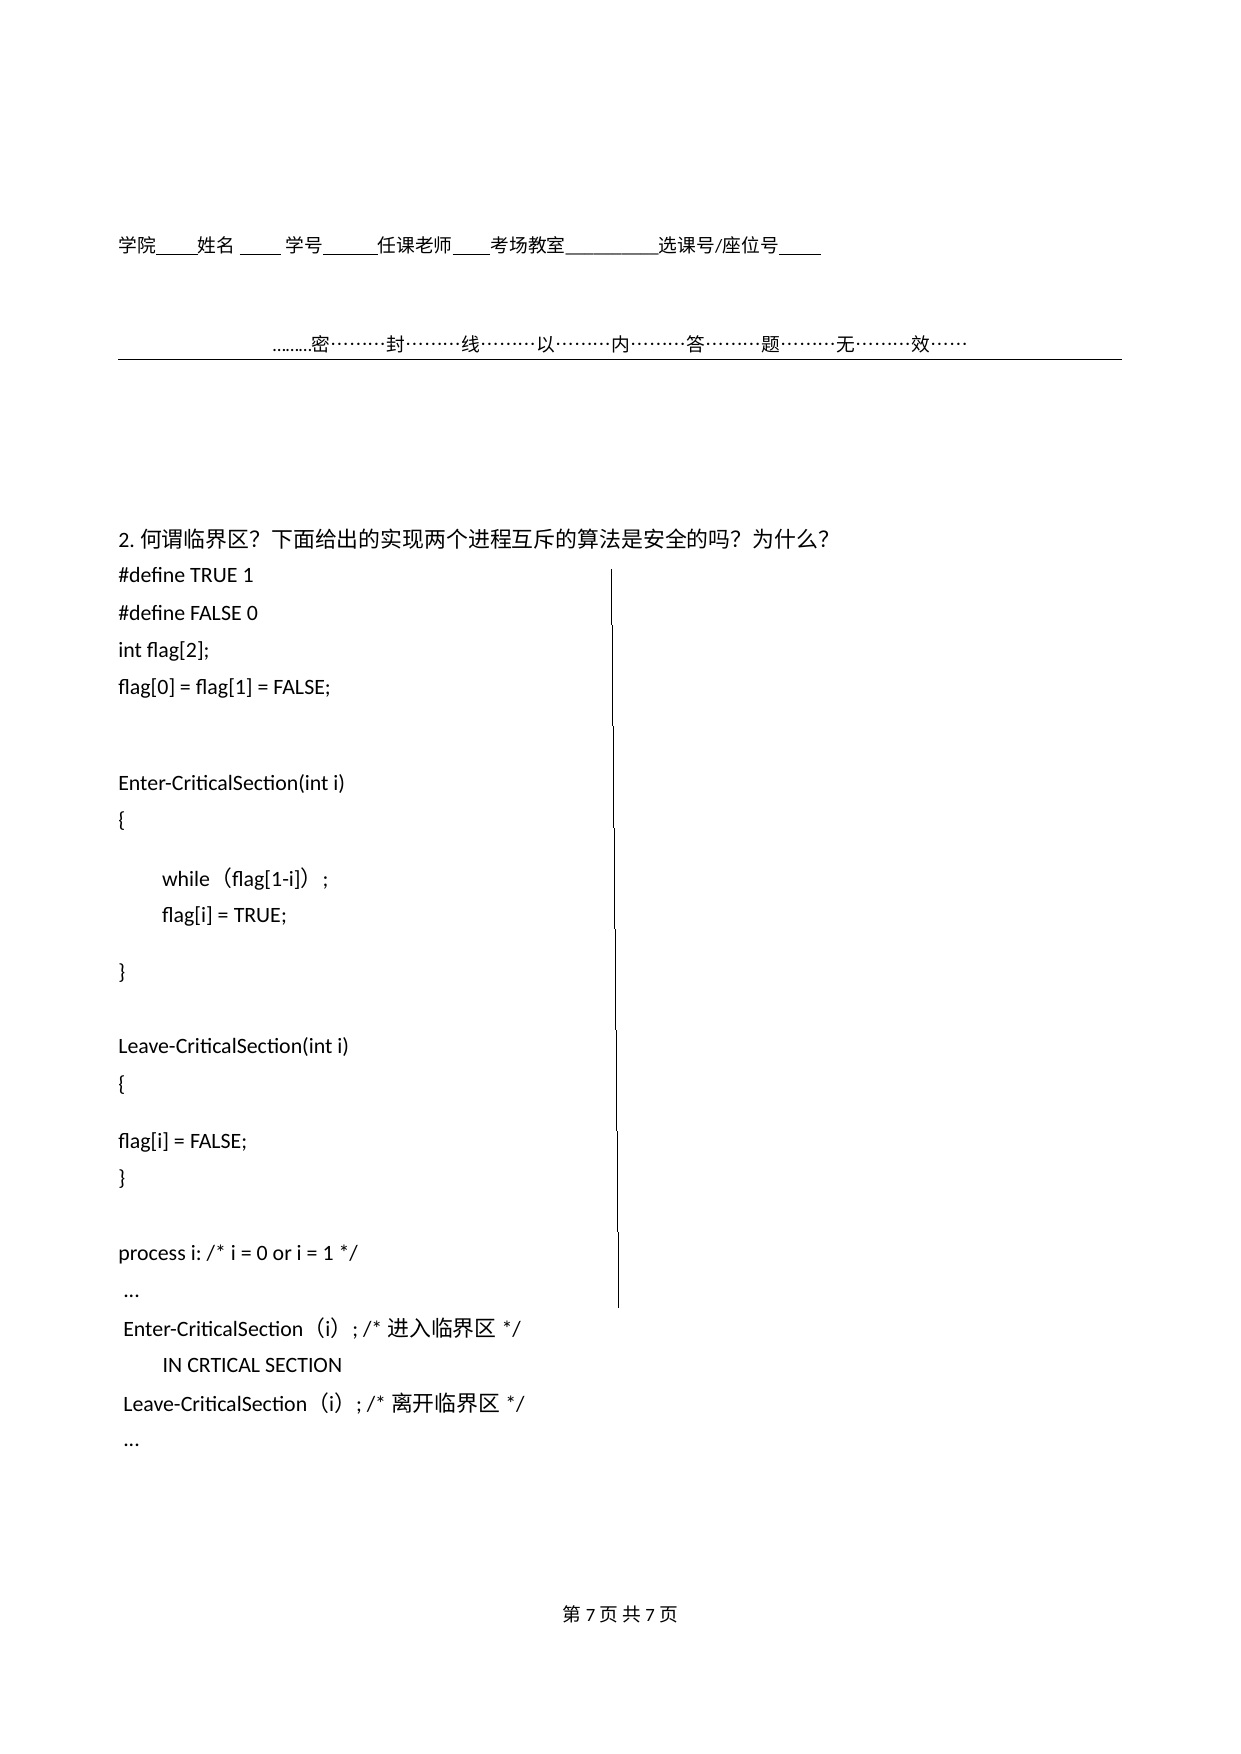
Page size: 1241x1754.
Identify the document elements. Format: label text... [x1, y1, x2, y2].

text flag[i] = FALSE; } process i: /* i = 0 or i = 1 */ ... Enter-CriticalSection（i）; /* 进入临界区 */ IN CRTICAL SECTION Leave-CriticalSection（i）; /* 离开临界区 */ ... [118, 1124, 1122, 1455]
text 2. 何谓临界区？下面给出的实现两个进程互斥的算法是安全的吗？为什么？ #define TRUE 1 #define FALSE 0 int flag[2]; flag[0] = flag[1] = FALSE; [118, 521, 1122, 740]
text while（flag[1-i]）; flag[i] = TRUE; [162, 861, 1122, 930]
text } Leave-CriticalSection(int i) { [118, 955, 1122, 1099]
text Enter-CriticalSection(int i) { [118, 766, 1122, 836]
